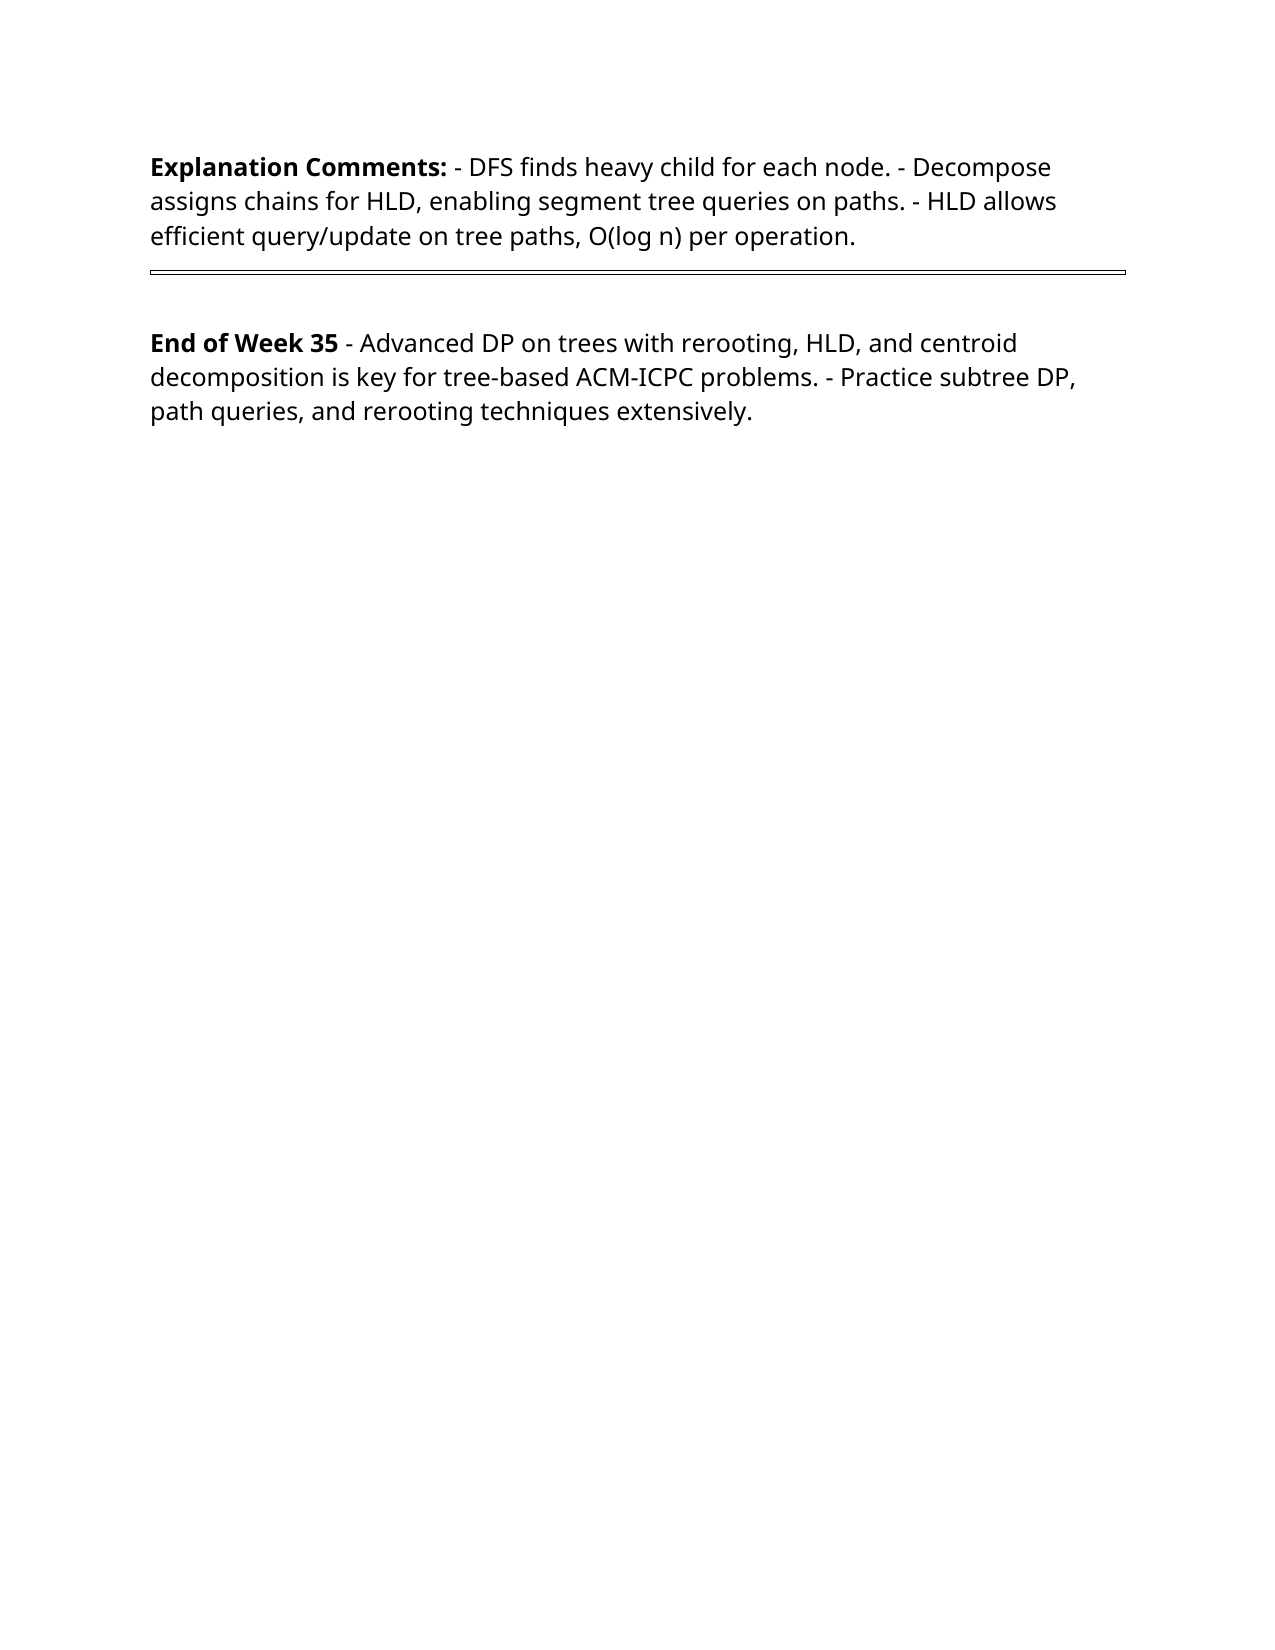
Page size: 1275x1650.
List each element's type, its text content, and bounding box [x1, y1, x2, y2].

text End of Week 35 - Advanced DP on trees with rerooting, HLD, and centroid decomposition is key for tree-based ACM-ICPC problems. - Practice subtree DP, path queries, and rerooting techniques extensively. [150, 326, 1125, 428]
text Explanation Comments: - DFS finds heavy child for each node. - Decompose assigns chains for HLD, enabling segment tree queries on paths. - HLD allows efficient query/update on tree paths, O(log n) per operation. [150, 150, 1125, 252]
